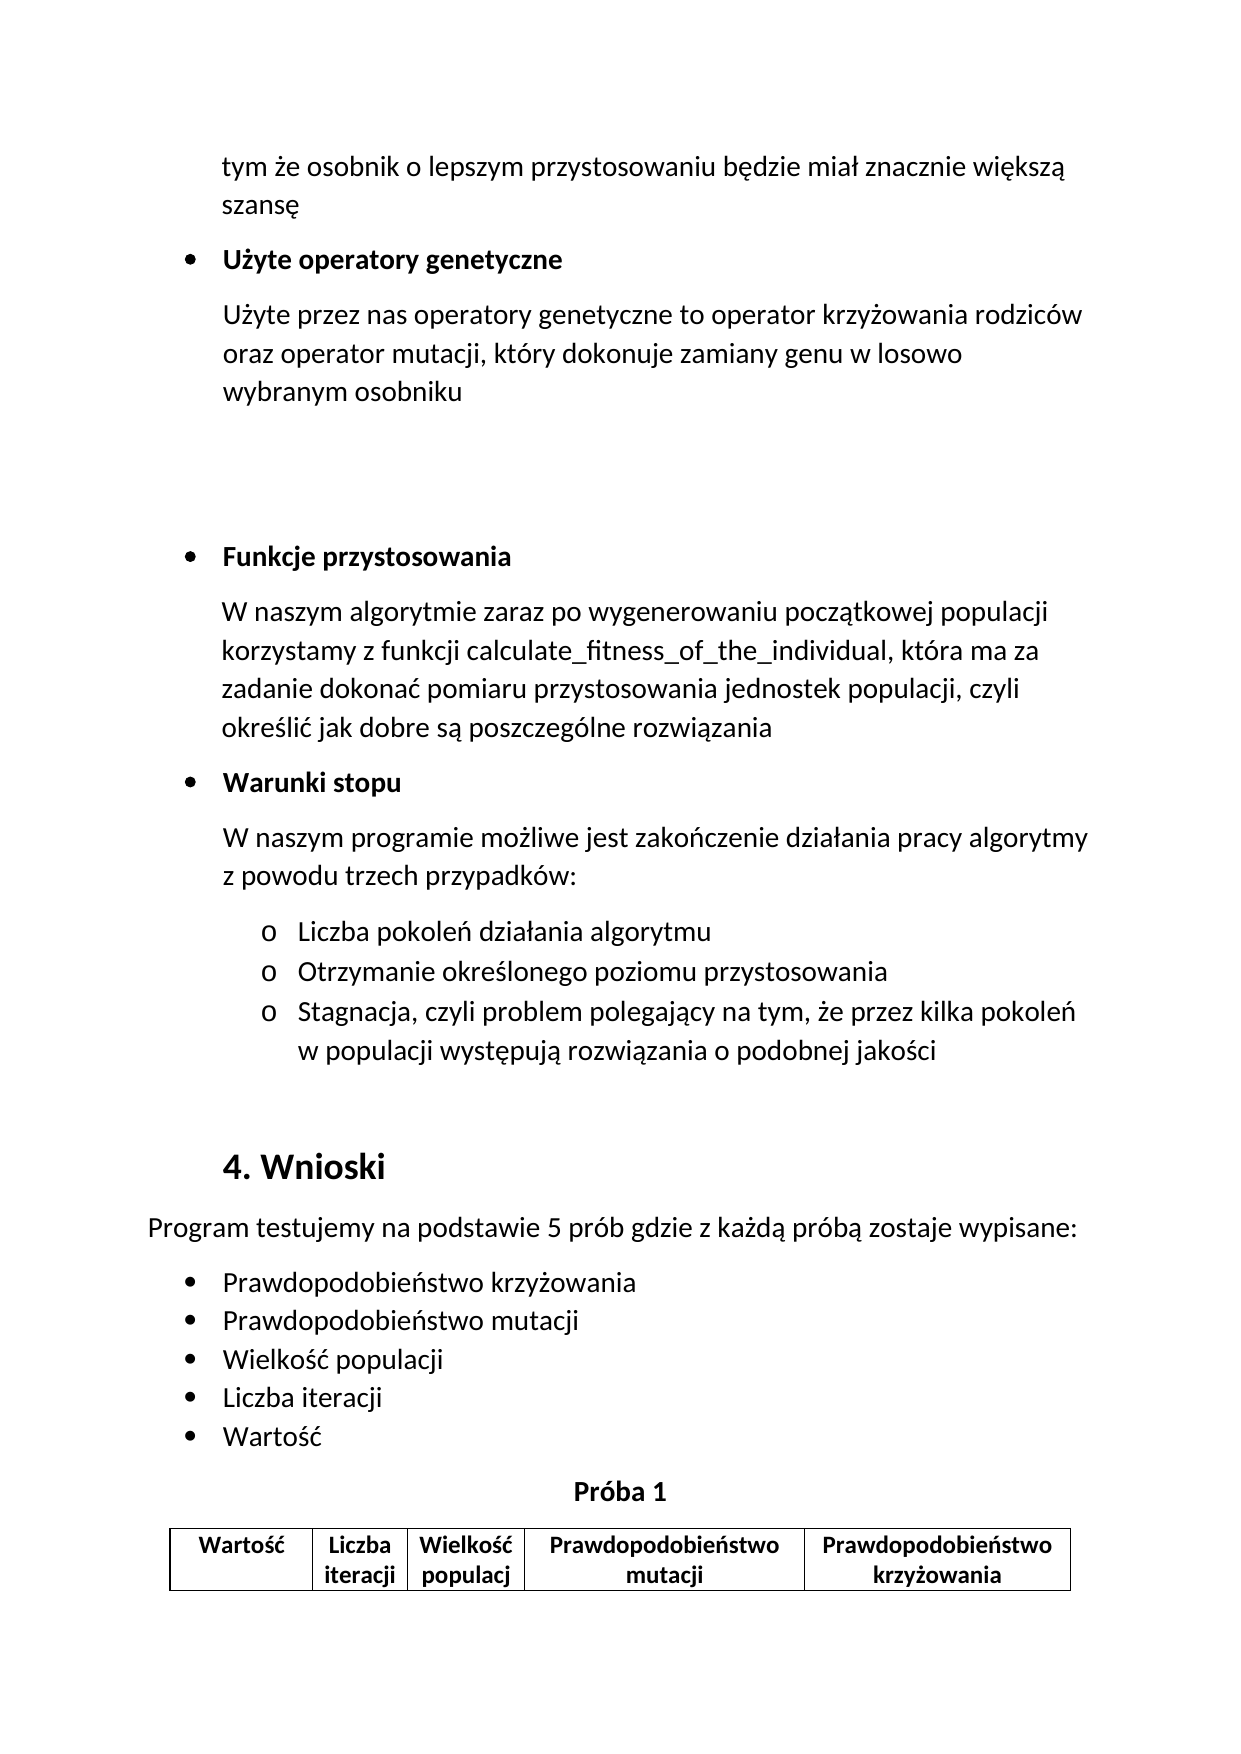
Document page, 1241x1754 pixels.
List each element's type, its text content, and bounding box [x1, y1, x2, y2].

text Użyte przez nas operatory genetyczne to operator krzyżowania rodziców oraz operator mutacji, który dokonuje zamiany genu w losowo wybranym osobniku [223, 296, 1093, 409]
text Próba 1 [148, 1473, 1093, 1508]
table_header Wielkość populacji [408, 1529, 524, 1590]
list Warunki stopu [185, 764, 1093, 799]
table_header Wartość [171, 1529, 312, 1590]
list Prawdopodobieństwo mutacji [185, 1302, 1093, 1338]
list Funkcje przystosowania [185, 538, 1093, 574]
text W naszym algorytmie zaraz po wygenerowaniu początkowej populacji korzystamy z funkcji calculate_fitness_of_the_individual, która ma za zadanie dokonać pomiaru przystosowania jednostek populacji, czyli określić jak dobre są poszczególne rozwiązania [221, 593, 1093, 744]
list Użyte operatory genetyczne [185, 241, 1093, 277]
list Liczba iteracji [185, 1379, 1093, 1415]
text W naszym programie możliwe jest zakończenie działania pracy algorytmy z powodu trzech przypadków: [223, 819, 1093, 893]
table_header Liczba iteracji [313, 1529, 407, 1590]
list Wnioski [223, 1143, 1093, 1188]
list Otrzymanie określonego poziomu przystosowania [260, 953, 1093, 990]
list Liczba pokoleń działania algorytmu [260, 913, 1093, 950]
list Wielkość populacji [185, 1341, 1093, 1376]
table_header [805, 1529, 1070, 1590]
list Wartość [185, 1418, 1093, 1453]
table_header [525, 1529, 804, 1590]
text Program testujemy na podstawie 5 prób gdzie z każdą próbą zostaje wypisane: [148, 1209, 1093, 1244]
list Prawdopodobieństwo krzyżowania [185, 1264, 1093, 1299]
list Stagnacja, czyli problem polegający na tym, że przez kilka pokoleń w populacji występują rozwiązania o podobnej jakości [260, 993, 1093, 1068]
